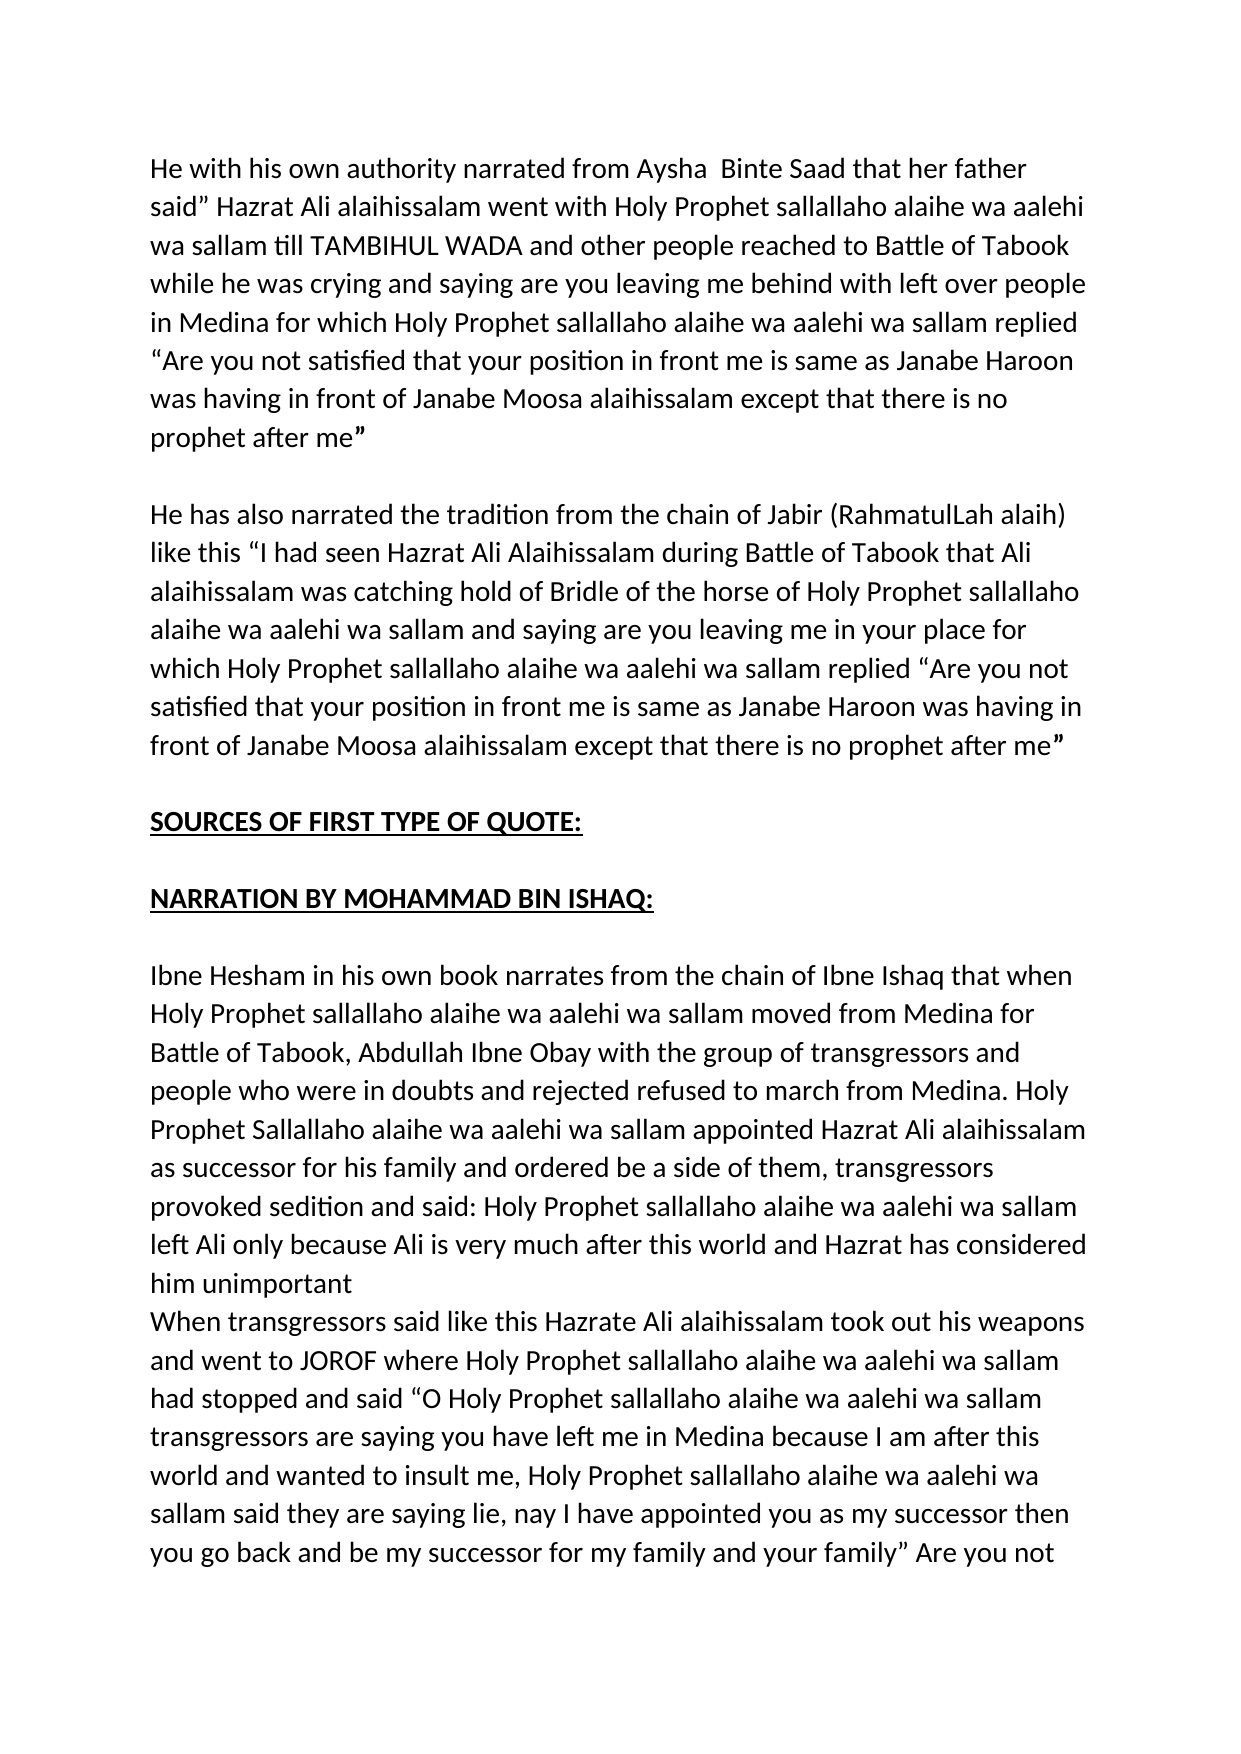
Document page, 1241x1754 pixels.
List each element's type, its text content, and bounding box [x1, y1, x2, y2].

list Ibne Hesham in his own book narrates from the chain of Ibne Ishaq that when Holy Prophet sallallaho alaihe wa aalehi wa sallam moved from Medina for Battle of Tabook, Abdullah Ibne Obay with the group of transgressors and people who were in doubts and rejected refused to march from Medina. Holy Prophet Sallallaho alaihe wa aalehi wa sallam appointed Hazrat Ali alaihissalam as successor for his family and ordered be a side of them, transgressors provoked sedition and said: Holy Prophet sallallaho alaihe wa aalehi wa sallam left Ali only because Ali is very much after this world and Hazrat has considered him unimportant [150, 957, 1090, 1300]
list NARRATION BY MOHAMMAD BIN ISHAQ: [150, 880, 1090, 916]
list He with his own authority narrated from Aysha Binte Saad that her father said” Hazrat Ali alaihissalam went with Holy Prophet sallallaho alaihe wa aalehi wa sallam till TAMBIHUL WADA and other people reached to Battle of Tabook while he was crying and saying are you leaving me behind with left over people in Medina for which Holy Prophet sallallaho alaihe wa aalehi wa sallam replied “Are you not satisfied that your position in front me is same as Janabe Haroon was having in front of Janabe Moosa alaihissalam except that there is no prophet after me” [150, 150, 1090, 455]
list SOURCES OF FIRST TYPE OF QUOTE: [150, 803, 1090, 839]
list He has also narrated the tradition from the chain of Jabir (RahmatulLah alaih) like this “I had seen Hazrat Ali Alaihissalam during Battle of Tabook that Ali alaihissalam was catching hold of Bridle of the horse of Holy Prophet sallallaho [150, 496, 1090, 608]
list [150, 1303, 1090, 1569]
list alaihe wa aalehi wa sallam and saying are you leaving me in your place for which Holy Prophet sallallaho alaihe wa aalehi wa sallam replied “Are you not satisfied that your position in front me is same as Janabe Haroon was having in front of Janabe Moosa alaihissalam except that there is no prophet after me” [150, 611, 1090, 762]
